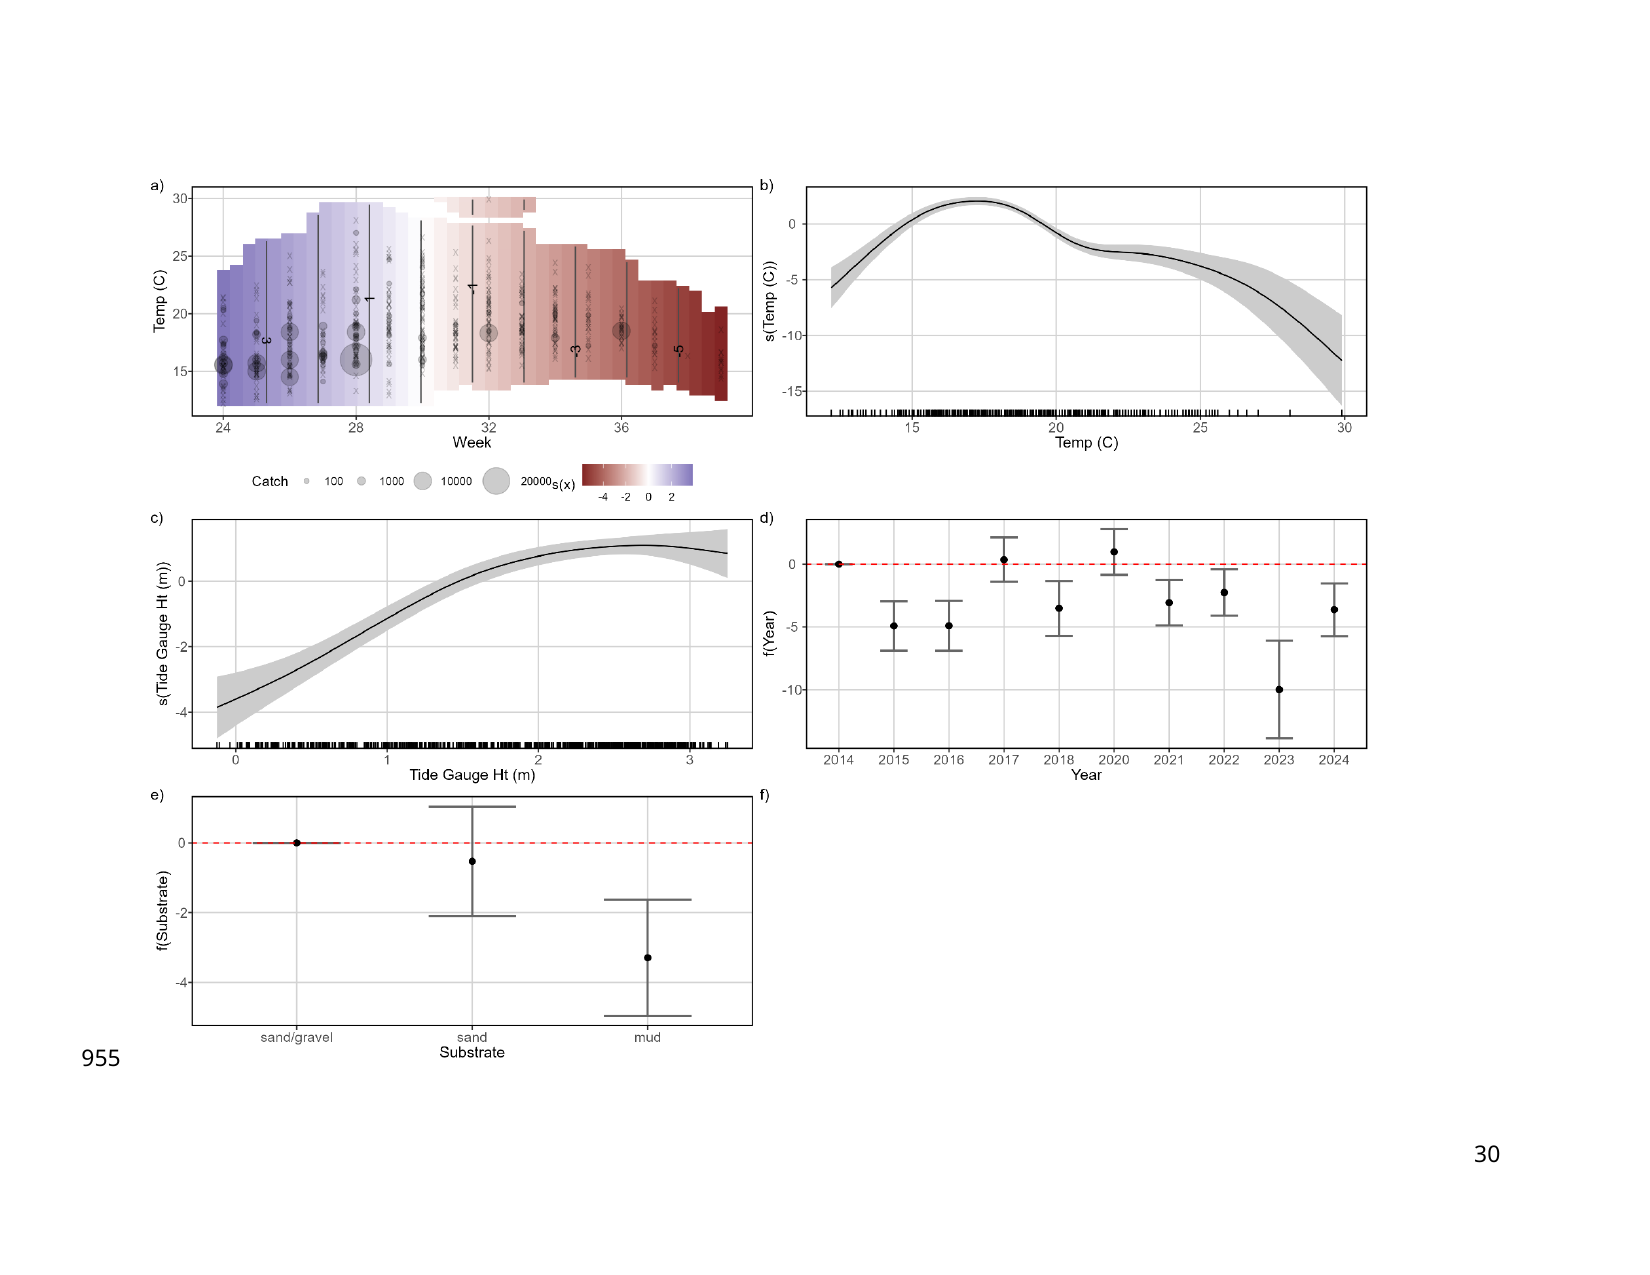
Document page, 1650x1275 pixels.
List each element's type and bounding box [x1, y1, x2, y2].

picture [150, 179, 1374, 1066]
